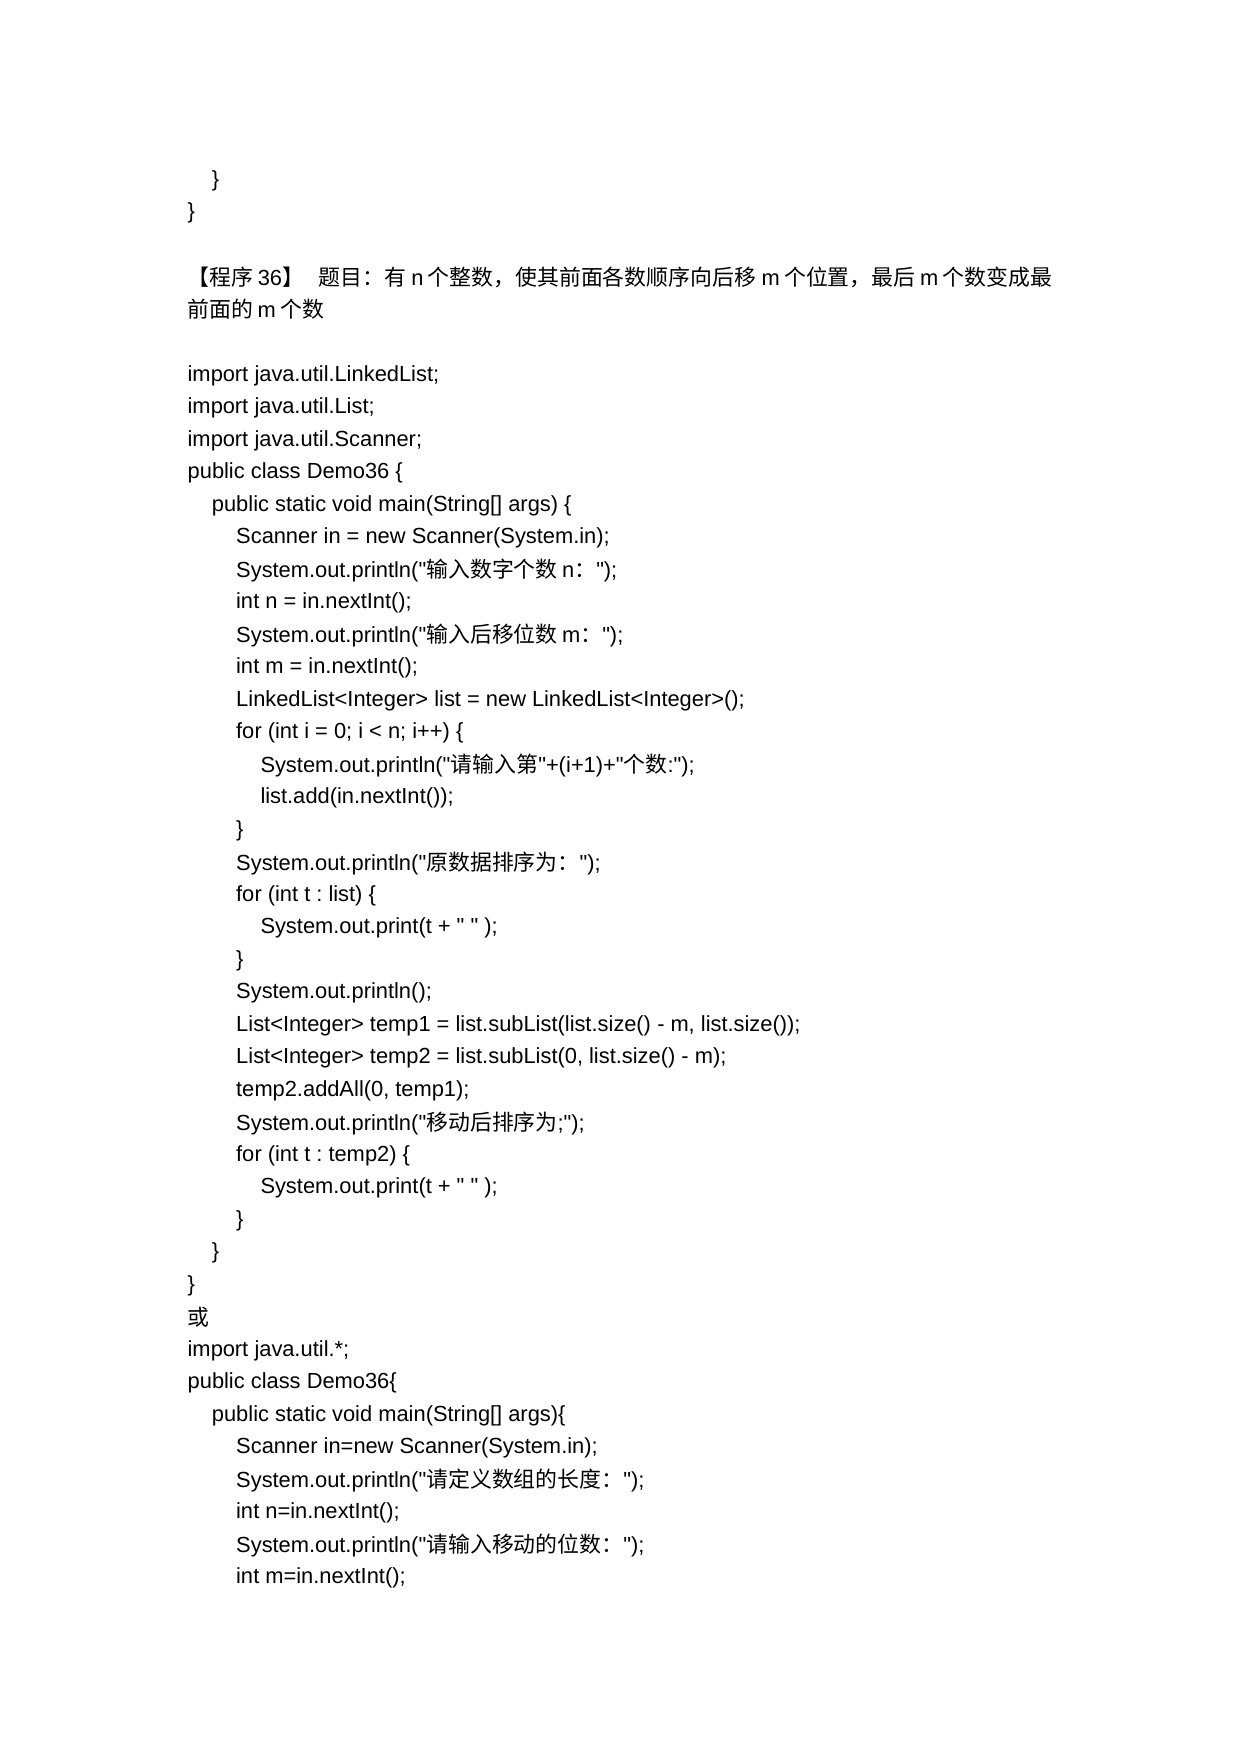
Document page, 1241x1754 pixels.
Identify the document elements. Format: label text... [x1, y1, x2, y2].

text public class Demo36 { [187, 454, 1053, 487]
text int n=in.nextInt(); [187, 1494, 1053, 1527]
text 或 [187, 1299, 1053, 1332]
text System.out.println("请输入移动的位数："); [187, 1527, 1053, 1559]
text int n = in.nextInt(); [187, 584, 1053, 617]
text import java.util.*; [187, 1332, 1053, 1364]
text temp2.addAll(0, temp1); [187, 1072, 1053, 1104]
text System.out.println("输入数字个数n："); [187, 552, 1053, 584]
text System.out.print(t + " " ); [187, 1169, 1053, 1202]
text List<Integer> temp1 = list.subList(list.size() - m, list.size()); [187, 1007, 1053, 1039]
text } [187, 1234, 1053, 1267]
text import java.util.List; [187, 389, 1053, 422]
text Scanner in=new Scanner(System.in); [187, 1429, 1053, 1462]
text int m = in.nextInt(); [187, 649, 1053, 682]
text for (int t : temp2) { [187, 1137, 1053, 1169]
text System.out.println("原数据排序为："); [187, 844, 1053, 877]
text Scanner in = new Scanner(System.in); [187, 519, 1053, 552]
text int m=in.nextInt(); [187, 1559, 1053, 1592]
text } [187, 812, 1053, 844]
text public static void main(String[] args){ [187, 1397, 1053, 1429]
text } [187, 162, 1053, 194]
text System.out.println(); [187, 974, 1053, 1007]
text import java.util.Scanner; [187, 422, 1053, 454]
text import java.util.LinkedList; [187, 357, 1053, 389]
text System.out.println("请定义数组的长度："); [187, 1462, 1053, 1494]
text public class Demo36{ [187, 1364, 1053, 1397]
text LinkedList<Integer> list = new LinkedList<Integer>(); [187, 682, 1053, 714]
text for (int t : list) { [187, 877, 1053, 909]
text } [187, 1202, 1053, 1234]
text List<Integer> temp2 = list.subList(0, list.size() - m); [187, 1039, 1053, 1072]
text public static void main(String[] args) { [187, 487, 1053, 519]
text 【程序36】 题目：有n个整数，使其前面各数顺序向后移m个位置，最后m个数变成最前面的m个数 [187, 259, 1053, 324]
text System.out.println("移动后排序为;"); [187, 1104, 1053, 1137]
text } [187, 1267, 1053, 1299]
text System.out.print(t + " " ); [187, 909, 1053, 942]
text } [187, 194, 1053, 227]
text System.out.println("输入后移位数m："); [187, 617, 1053, 649]
text for (int i = 0; i < n; i++) { [187, 714, 1053, 747]
text System.out.println("请输入第"+(i+1)+"个数:"); [187, 747, 1053, 779]
text } [187, 942, 1053, 974]
text list.add(in.nextInt()); [187, 779, 1053, 812]
